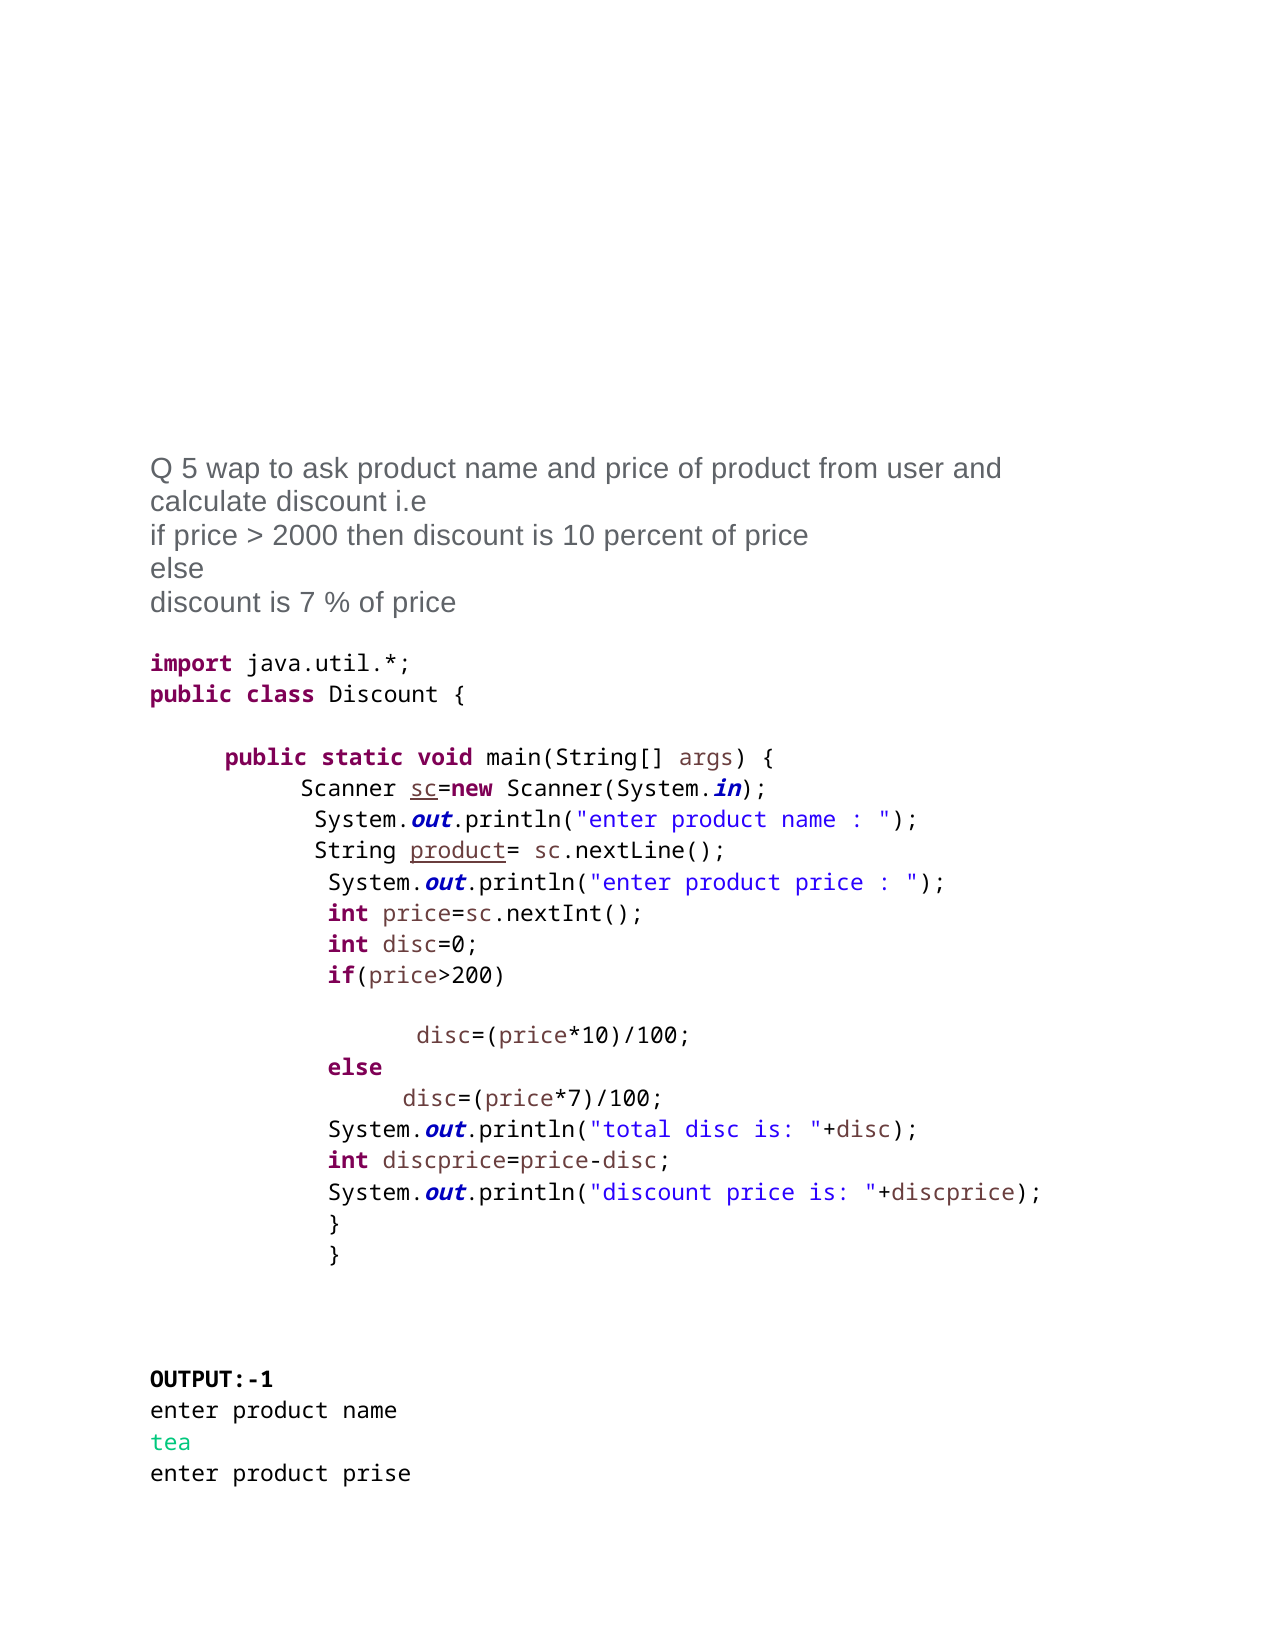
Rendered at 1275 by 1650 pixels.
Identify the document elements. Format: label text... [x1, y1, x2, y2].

text System.out.println("discount price is: "+discprice); [150, 1176, 1125, 1207]
text int discprice=price-disc; [150, 1144, 1125, 1176]
text int price=sc.nextInt(); [150, 897, 1125, 928]
text else [150, 1051, 1125, 1082]
text public class Discount { [150, 678, 1125, 709]
text enter product prise [150, 1457, 1125, 1488]
text } [150, 1207, 1125, 1238]
text import java.util.*; [150, 647, 1125, 678]
text disc=(price*10)/100; [150, 1019, 1125, 1051]
text } [150, 1238, 1125, 1269]
text tea [150, 1426, 1125, 1457]
text if(price>200) [150, 959, 1125, 991]
text String product= sc.nextLine(); [150, 834, 1125, 866]
text Q 5 wap to ask product name and price of product from user and calculate discount i.e if price > 2000 then discount is 10 percent of price else discount is 7 % of price [150, 417, 1125, 618]
text public static void main(String[] args) { [150, 741, 1125, 772]
text System.out.println("total disc is: "+disc); [150, 1113, 1125, 1144]
text disc=(price*7)/100; [150, 1082, 1125, 1113]
text enter product name [150, 1394, 1125, 1426]
text System.out.println("enter product name : "); [150, 803, 1125, 834]
text Scanner sc=new Scanner(System.in); [150, 772, 1125, 803]
text OUTPUT:-1 [150, 1363, 1125, 1394]
text System.out.println("enter product price : "); [150, 866, 1125, 897]
text int disc=0; [150, 928, 1125, 959]
